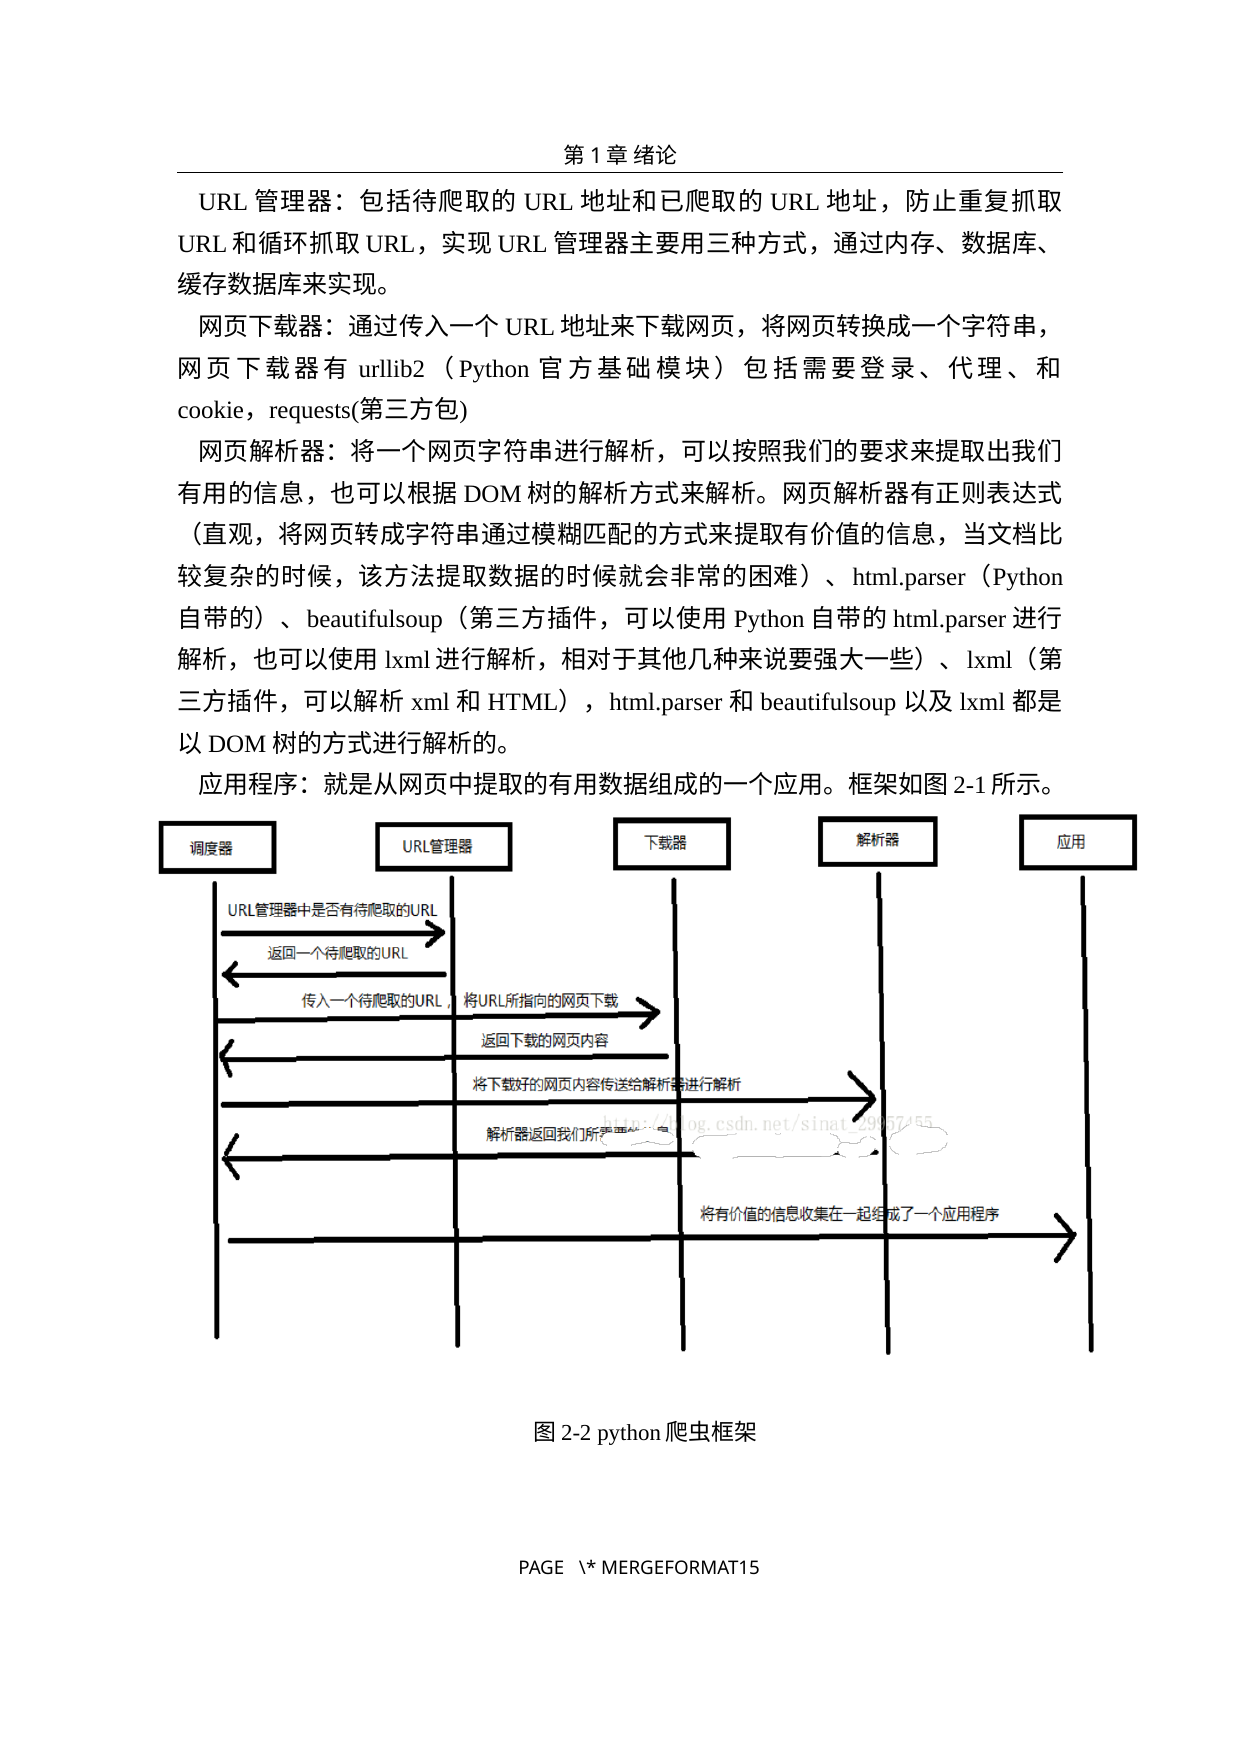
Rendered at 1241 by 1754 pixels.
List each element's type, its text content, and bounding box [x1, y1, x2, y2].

text URL管理器：包括待爬取的URL地址和已爬取的URL地址，防止重复抓取URL和循环抓取URL，实现URL管理器主要用三种方式，通过内存、数据库、缓存数据库来实现。 [177, 177, 1063, 302]
picture [143, 805, 1162, 1366]
text 图2-2 python爬虫框架 [227, 1407, 1063, 1449]
text 应用程序：就是从网页中提取的有用数据组成的一个应用。框架如图2-1所示。 [177, 761, 1063, 802]
text 网页解析器：将一个网页字符串进行解析，可以按照我们的要求来提取出我们有用的信息，也可以根据DOM树的解析方式来解析。网页解析器有正则表达式（直观，将网页转成字符串通过模糊匹配的方式来提取有价值的信息，当文档比较复杂的时候，该方法提取数据的时候就会非常的困难）、html.parser（Python自带的）、beautifulsoup（第三方插件，可以使用Python自带的html.parser进行解析，也可以使用lxml进行解析，相对于其他几种来说要强大一些）、lxml（第三方插件，可以解析 xml 和 HTML），html.parser 和 beautifulsoup 以及 lxml 都是以 DOM 树的方式进行解析的。 [177, 427, 1063, 761]
text 网页下载器：通过传入一个URL地址来下载网页，将网页转换成一个字符串，网页下载器有urllib2（Python官方基础模块）包括需要登录、代理、和cookie，requests(第三方包) [177, 302, 1063, 427]
